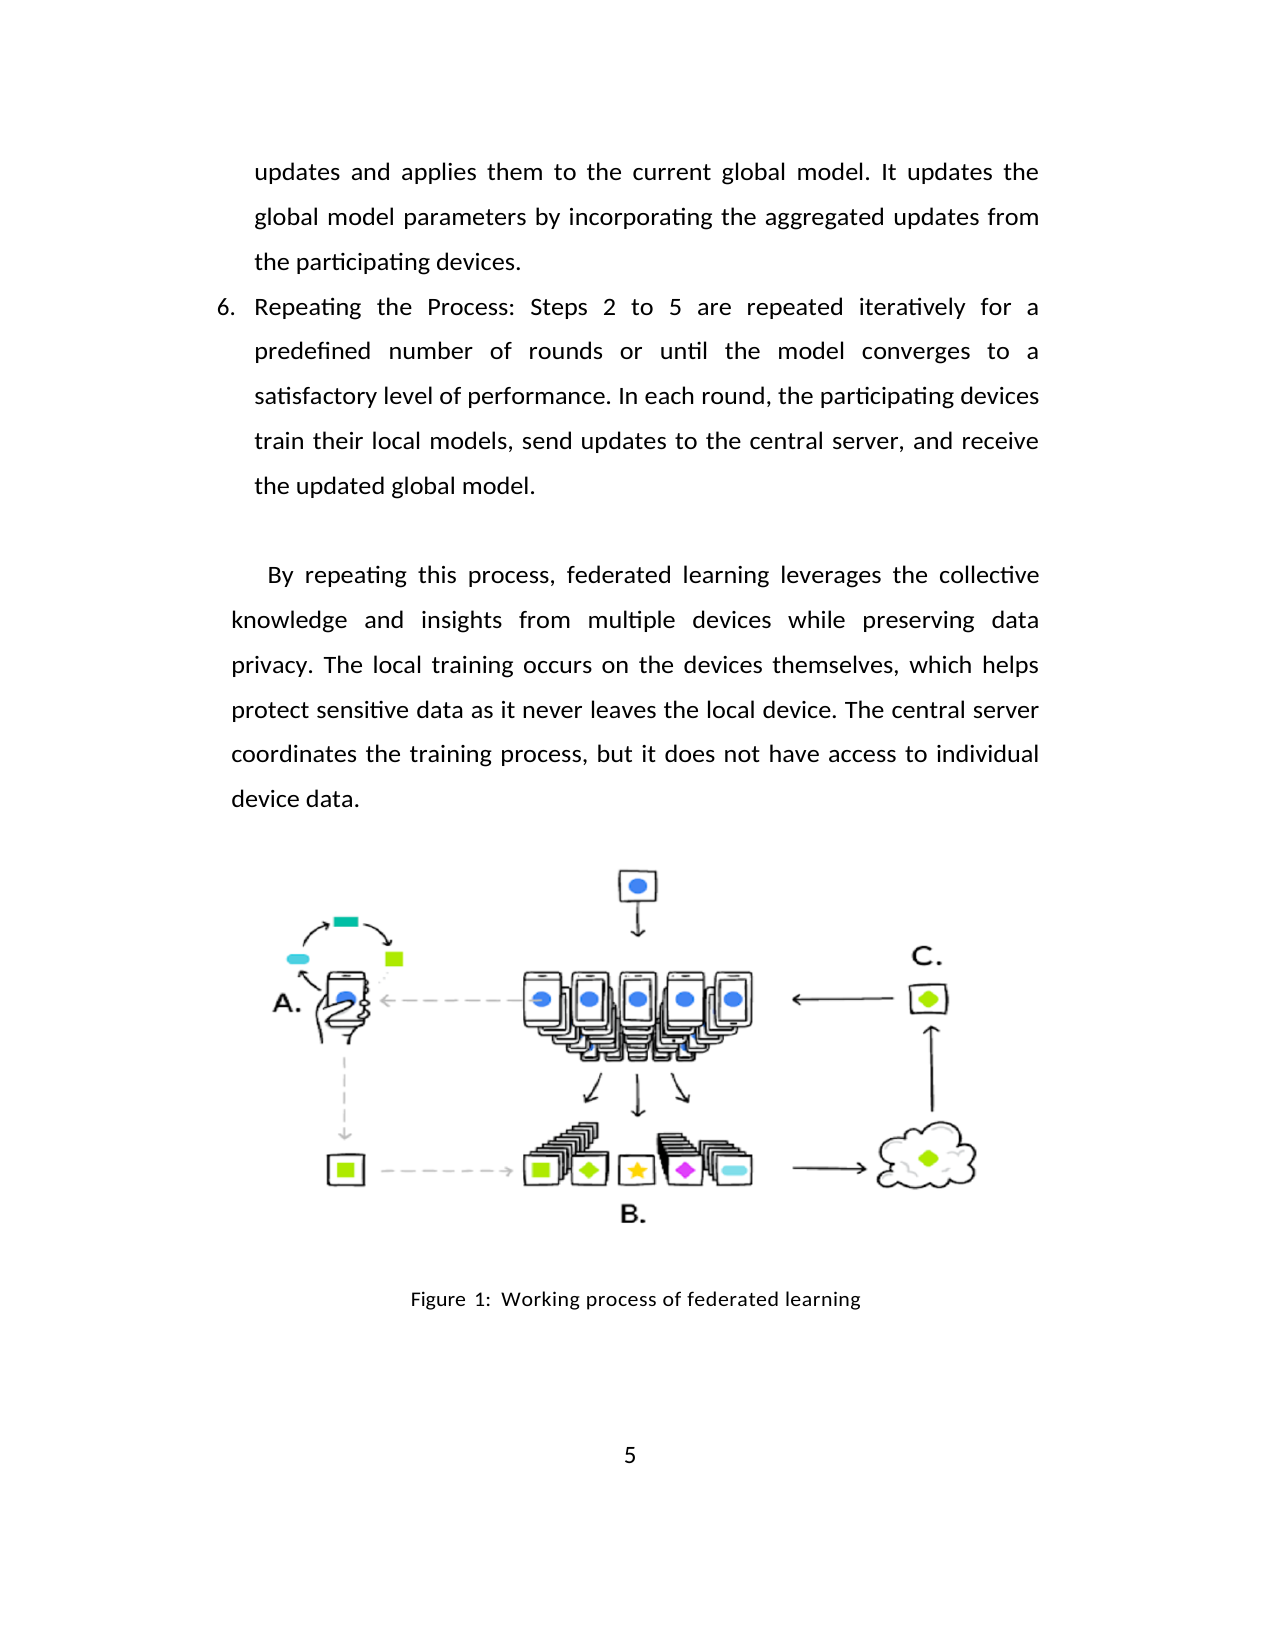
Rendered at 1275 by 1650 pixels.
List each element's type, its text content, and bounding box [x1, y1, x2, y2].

picture [179, 828, 1096, 1261]
text Figure 1: Working process of federated learning [238, 1286, 1034, 1311]
text By repeating this process, federated learning leverages the collective knowledge and insights from multiple devices while preserving data privacy. The local training occurs on the devices themselves, which helps protect sensitive data as it never leaves the local device. The central server coordinates the training process, but it does not have access to individual device data. [231, 559, 1041, 814]
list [217, 156, 1041, 276]
list Repeating the Process: Steps 2 to 5 are repeated iteratively for a predefined number of rounds or until the model converges to a satisfactory level of performance. In each round, the participating devices train their local models, send updates to the central server, and receive the updated global model. [217, 291, 1041, 500]
